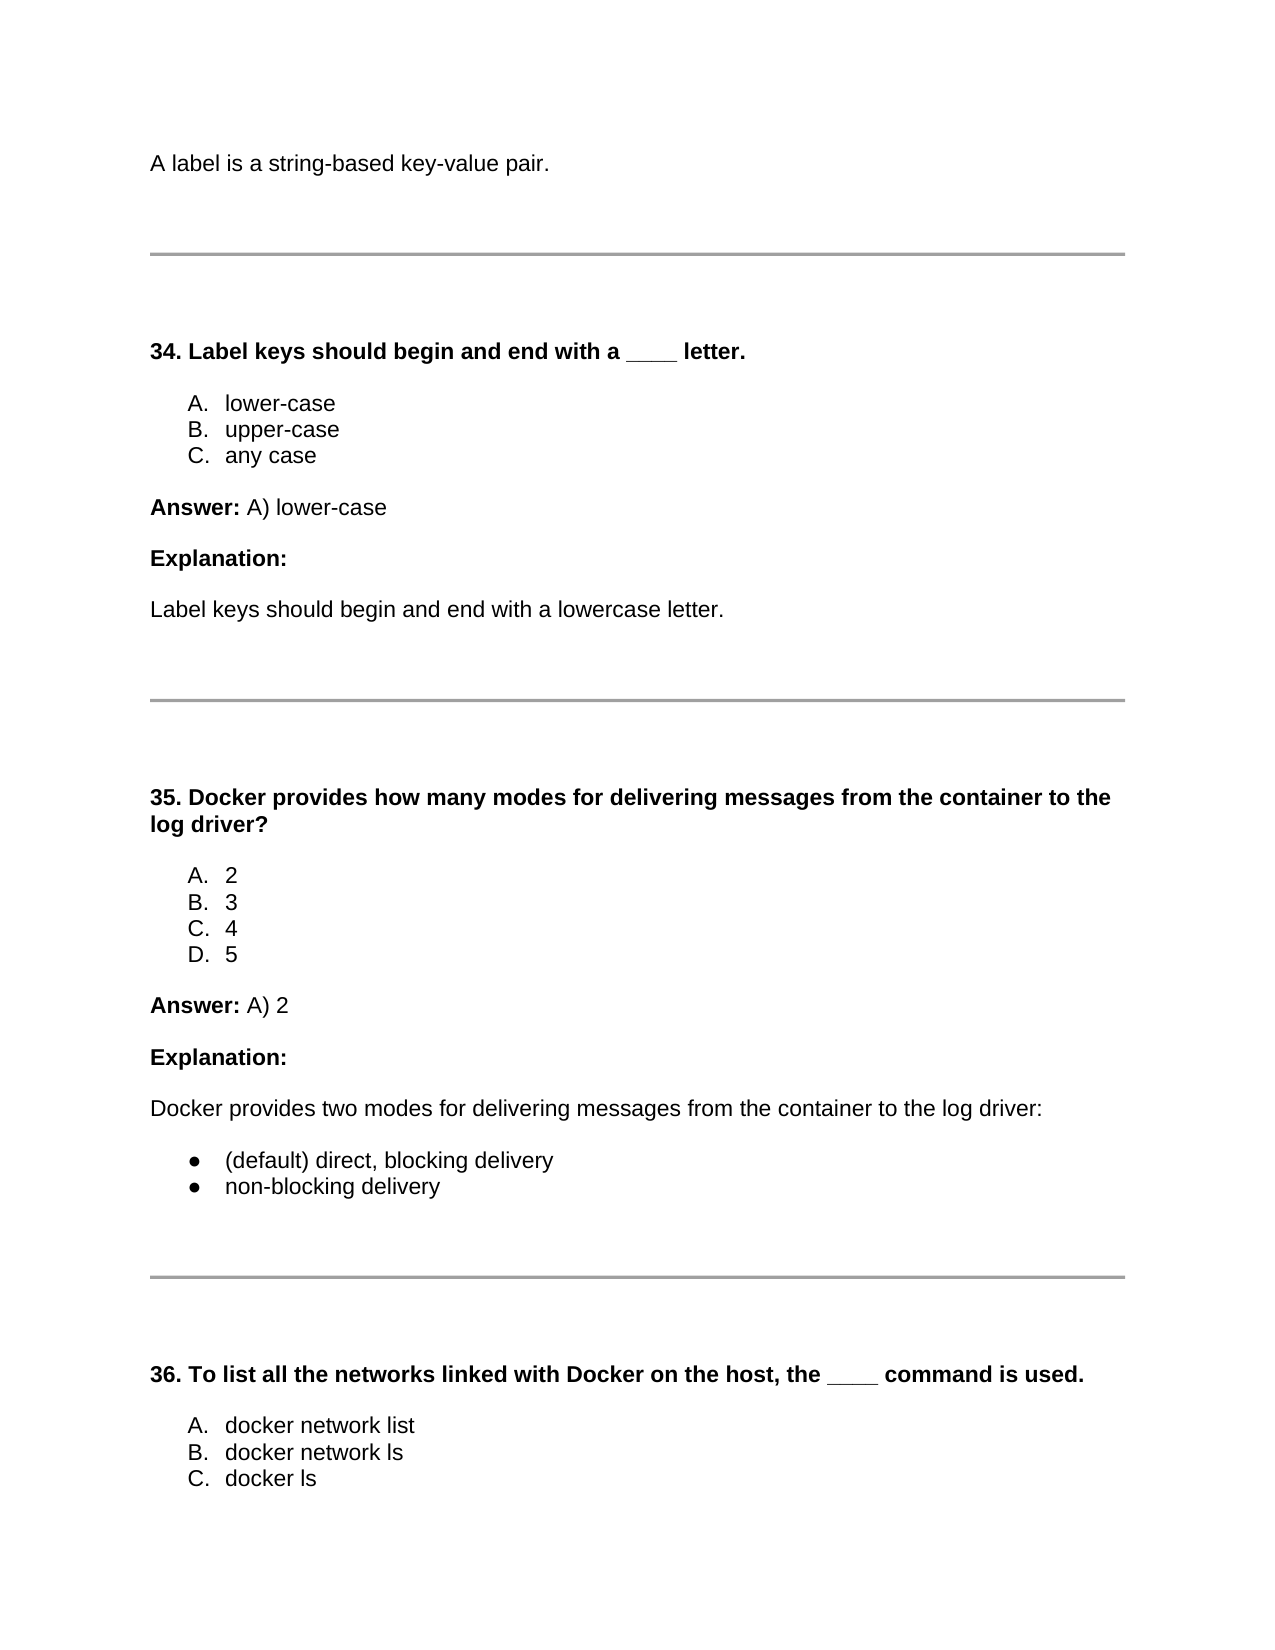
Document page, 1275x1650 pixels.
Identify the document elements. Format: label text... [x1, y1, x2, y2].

text Explanation: [150, 1044, 1125, 1070]
list any case [187, 442, 1125, 468]
text 34. Label keys should begin and end with a ____ letter. [150, 338, 1125, 364]
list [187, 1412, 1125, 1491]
list 5 [187, 941, 1125, 967]
text 35. Docker provides how many modes for delivering messages from the container to the log driver? [150, 784, 1125, 837]
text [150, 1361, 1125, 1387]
text Label keys should begin and end with a lowercase letter. [150, 596, 1125, 623]
list 3 [187, 888, 1125, 915]
list (default) direct, blocking delivery [187, 1147, 1125, 1173]
list 2 [187, 862, 1125, 888]
text Answer: A) 2 [150, 992, 1125, 1019]
text Docker provides two modes for delivering messages from the container to the log driver: [150, 1095, 1125, 1122]
text Answer: A) lower-case [150, 493, 1125, 520]
text Explanation: [150, 545, 1125, 571]
list non-blocking delivery [187, 1173, 1125, 1199]
list lower-case [187, 389, 1125, 416]
list upper-case [187, 416, 1125, 442]
list 4 [187, 915, 1125, 941]
text A label is a string-based key-value pair. [150, 150, 1125, 176]
